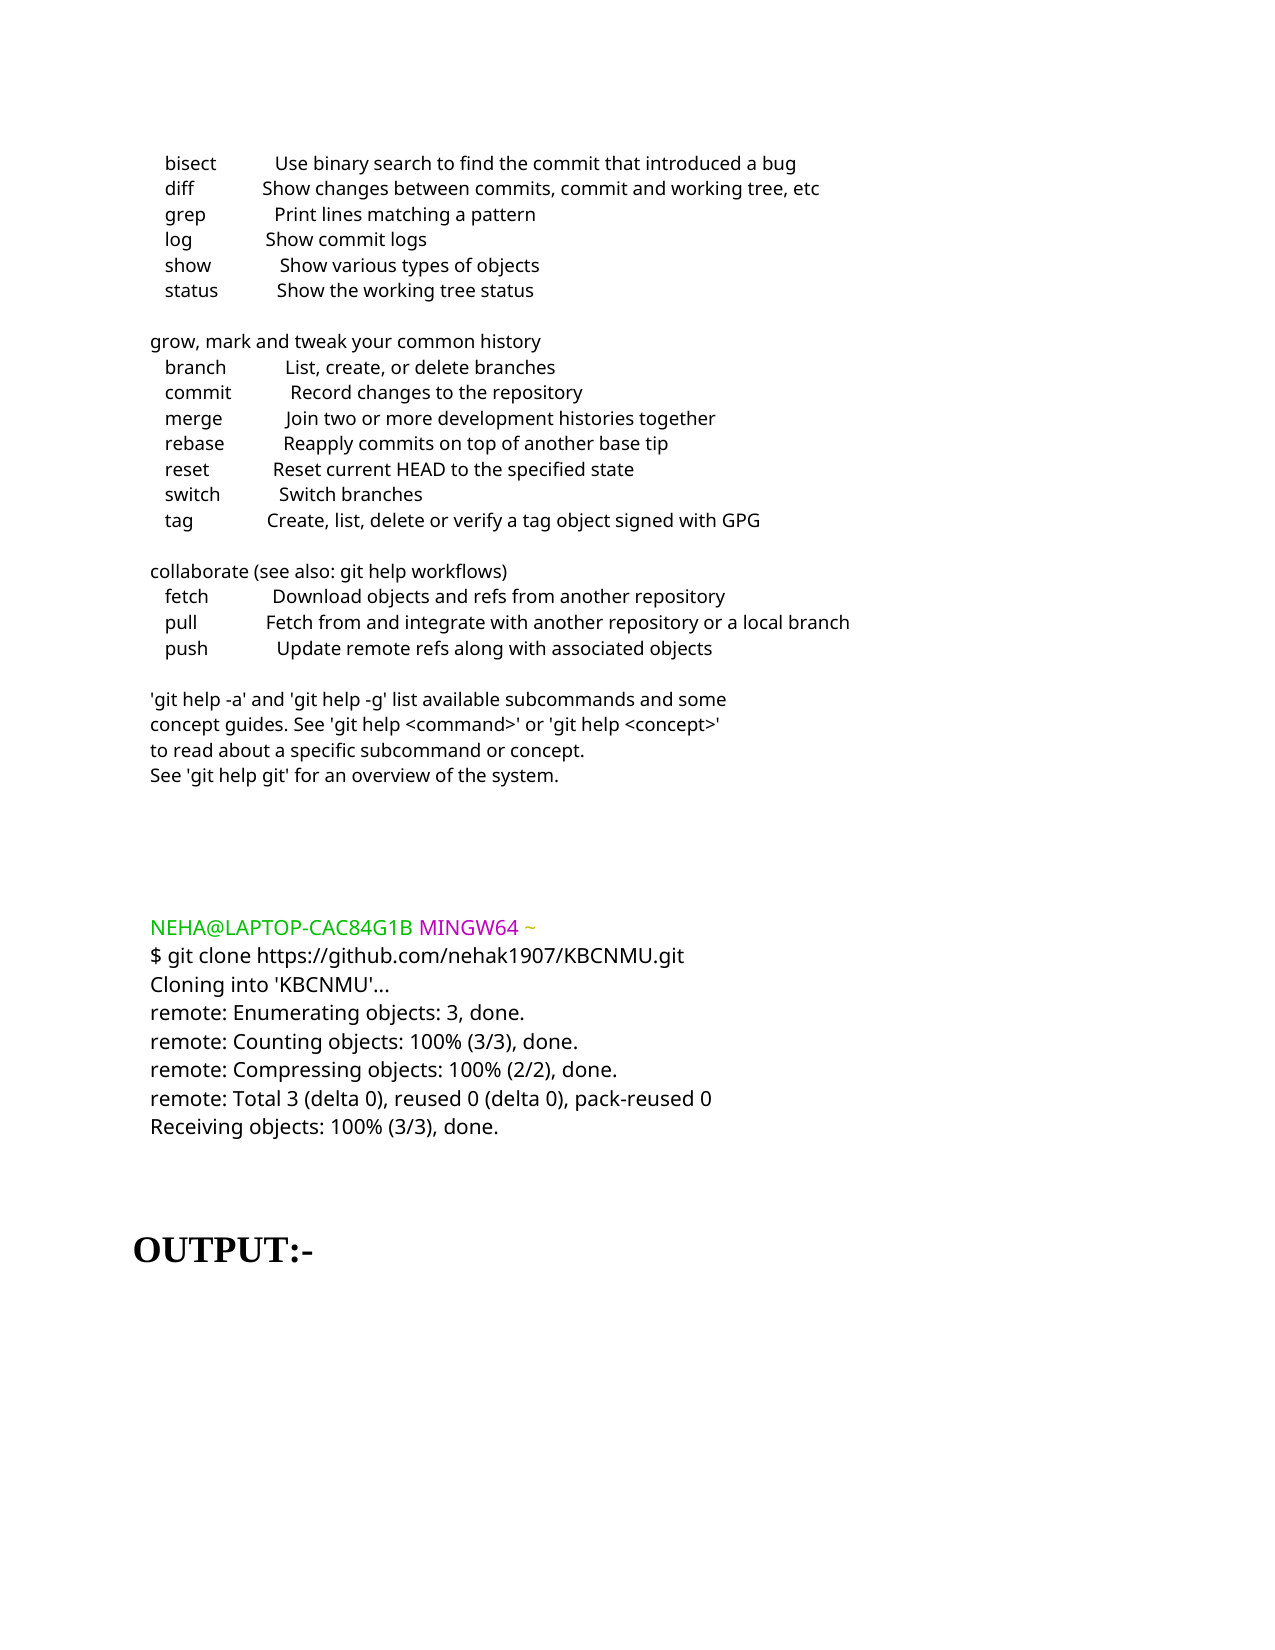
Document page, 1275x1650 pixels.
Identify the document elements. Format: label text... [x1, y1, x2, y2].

text grep Print lines matching a pattern [150, 201, 1125, 227]
text to read about a specific subcommand or concept. [150, 737, 1125, 762]
text OUTPUT:- [132, 1227, 1125, 1270]
text pull Fetch from and integrate with another repository or a local branch [150, 609, 1125, 635]
text Receiving objects: 100% (3/3), done. [150, 1112, 1125, 1141]
text grow, mark and tweak your common history [150, 329, 1125, 354]
text $ git clone https://github.com/nehak1907/KBCNMU.git [150, 941, 1125, 970]
text push Update remote refs along with associated objects [150, 635, 1125, 660]
text status Show the working tree status [150, 278, 1125, 303]
text concept guides. See 'git help <command>' or 'git help <concept>' [150, 711, 1125, 737]
text branch List, create, or delete branches [150, 354, 1125, 380]
text remote: Enumerating objects: 3, done. [150, 998, 1125, 1027]
text fetch Download objects and refs from another repository [150, 584, 1125, 609]
text remote: Compressing objects: 100% (2/2), done. [150, 1055, 1125, 1084]
text log Show commit logs [150, 227, 1125, 252]
text show Show various types of objects [150, 252, 1125, 278]
text Cloning into 'KBCNMU'... [150, 970, 1125, 998]
text 'git help -a' and 'git help -g' list available subcommands and some [150, 686, 1125, 711]
text See 'git help git' for an overview of the system. [150, 762, 1125, 788]
text remote: Counting objects: 100% (3/3), done. [150, 1027, 1125, 1055]
text rebase Reapply commits on top of another base tip [150, 431, 1125, 456]
text NEHA@LAPTOP-CAC84G1B MINGW64 ~ [150, 913, 1125, 941]
text tag Create, list, delete or verify a tag object signed with GPG [150, 507, 1125, 533]
text bisect Use binary search to find the commit that introduced a bug [150, 150, 1125, 176]
text remote: Total 3 (delta 0), reused 0 (delta 0), pack-reused 0 [150, 1084, 1125, 1112]
text switch Switch branches [150, 482, 1125, 507]
text merge Join two or more development histories together [150, 405, 1125, 431]
text collaborate (see also: git help workflows) [150, 558, 1125, 584]
text diff Show changes between commits, commit and working tree, etc [150, 176, 1125, 201]
text reset Reset current HEAD to the specified state [150, 456, 1125, 482]
text commit Record changes to the repository [150, 380, 1125, 405]
